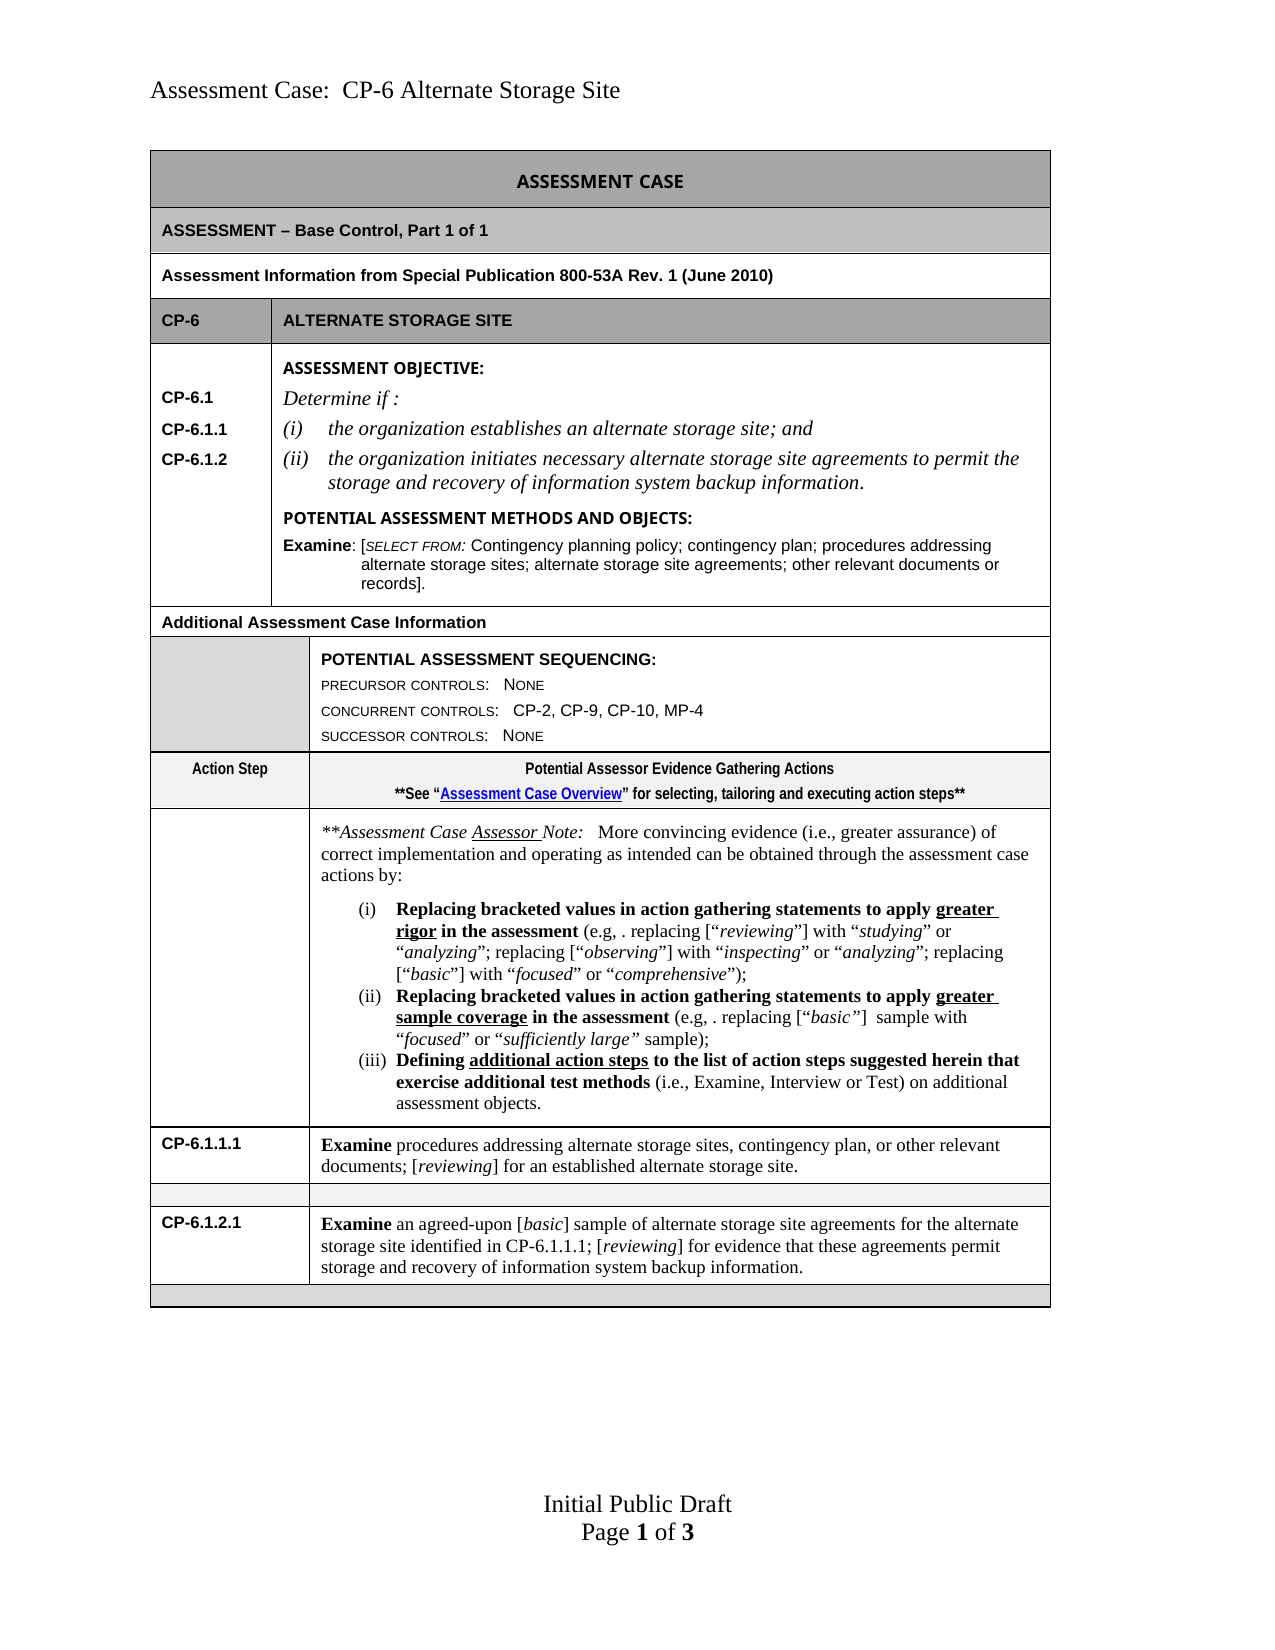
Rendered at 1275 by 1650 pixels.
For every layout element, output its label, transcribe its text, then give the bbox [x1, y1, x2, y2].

table_cell [151, 637, 309, 751]
table_cell Additional Assessment Case Information [151, 607, 1050, 636]
table_cell CP-6.1 CP-6.1.1 CP-6.1.2 [151, 344, 271, 606]
table_cell POTENTIAL ASSESSMENT SEQUENCING: precursor controls: None concurrent controls: CP-2, CP-9, CP-10, MP-4 successor controls: None [310, 637, 1050, 751]
table_cell [151, 1184, 309, 1206]
table_cell Action Step [151, 753, 309, 807]
table_cell **Assessment Case Assessor Note: More convincing evidence (i.e., greater assurance) of correct implementation and operating as intended can be obtained through the assessment case actions by: Replacing bracketed values in action gathering statements to apply greater rigor in the assessment (e.g, . replacing [“reviewing”] with “studying” or “analyzing”; replacing [“observing”] with “inspecting” or “analyzing”; replacing [“basic”] with “focused” or “comprehensive”); Replacing bracketed values in action gathering statements to apply greater sample coverage in the assessment (e.g, . replacing [“basic”] sample with “focused” or “sufficiently large” sample); Defining additional action steps to the list of action steps suggested herein that exercise additional test methods (i.e., Examine, Interview or Test) on additional assessment objects. [310, 809, 1050, 1126]
table_header assessment case [151, 151, 1050, 207]
table_cell ALTERNATE STORAGE SITE [272, 299, 1050, 343]
table_cell Examine procedures addressing alternate storage sites, contingency plan, or other relevant documents; [reviewing] for an established alternate storage site. [310, 1128, 1050, 1183]
table_cell Assessment Information from Special Publication 800-53A Rev. 1 (June 2010) [151, 254, 1050, 298]
table_cell [151, 1285, 1050, 1306]
table_cell Examine an agreed-upon [basic] sample of alternate storage site agreements for the alternate storage site identified in CP-6.1.1.1; [reviewing] for evidence that these agreements permit storage and recovery of information system backup information. [310, 1207, 1050, 1284]
table_cell [151, 809, 309, 1126]
table_cell CP-6 [151, 299, 271, 343]
table_cell ASSESSMENT OBJECTIVE: Determine if : the organization establishes an alternate storage site; and the organization initiates necessary alternate storage site agreements to permit the storage and recovery of information system backup information. POTENTIAL ASSESSMENT METHODS AND OBJECTS: Examine: [select from: Contingency planning policy; contingency plan; procedures addressing alternate storage sites; alternate storage site agreements; other relevant documents or records]. [272, 344, 1050, 606]
table_cell CP-6.1.1.1 [151, 1128, 309, 1183]
table_cell Potential Assessor Evidence Gathering Actions **See “Assessment Case Overview” for selecting, tailoring and executing action steps** [310, 753, 1050, 807]
table_cell CP-6.1.2.1 [151, 1207, 309, 1284]
table_cell [310, 1184, 1050, 1206]
table_cell ASSESSMENT – Base Control, Part 1 of 1 [151, 208, 1050, 252]
